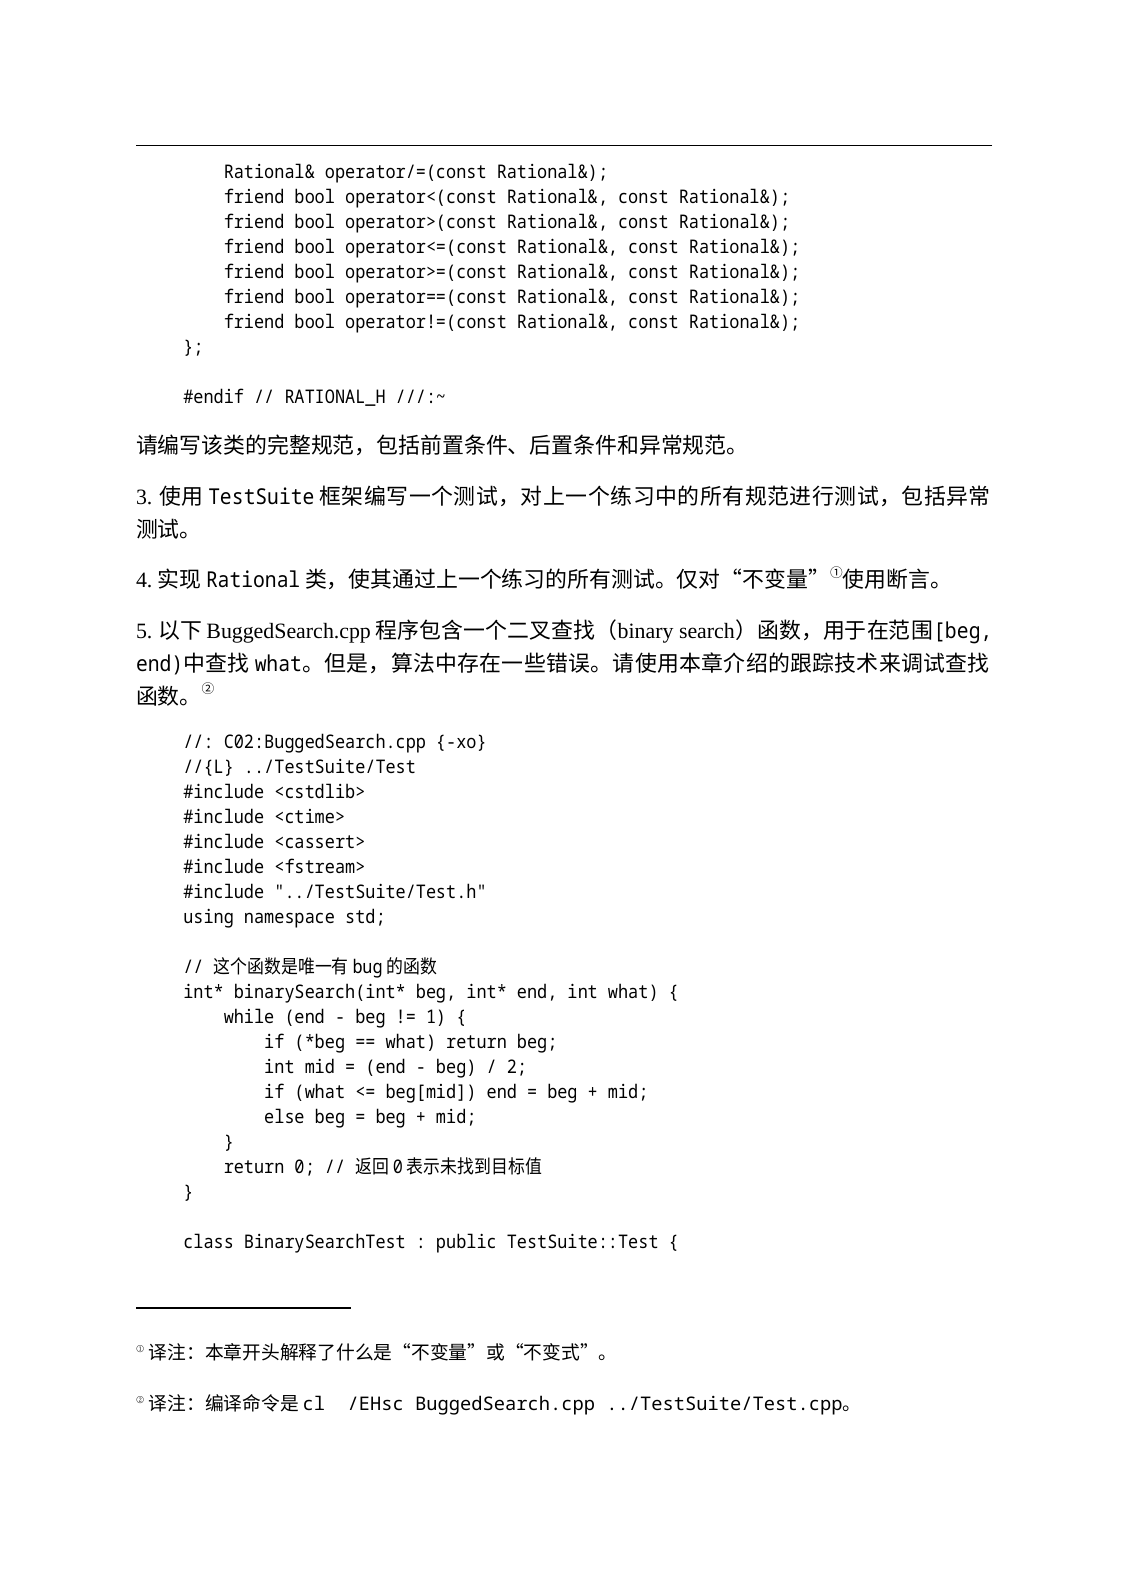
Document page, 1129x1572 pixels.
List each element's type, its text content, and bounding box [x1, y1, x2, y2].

text int* binarySearch(int* beg, int* end, int what) { [183, 979, 992, 1004]
text else beg = beg + mid; [183, 1104, 992, 1129]
text #endif // RATIONAL_H ///:~ [183, 384, 992, 409]
text }; [183, 334, 992, 359]
text return 0; // 返回0表示未找到目标值 [183, 1154, 992, 1179]
text 3. 使用TestSuite框架编写一个测试，对上一个练习中的所有规范进行测试，包括异常测试。 [136, 478, 992, 543]
text 4. 实现Rational类，使其通过上一个练习的所有测试。仅对“不变量”使用断言。 [136, 562, 992, 594]
text #include "../TestSuite/Test.h" [183, 879, 992, 904]
text friend bool operator>(const Rational&, const Rational&); [183, 209, 992, 234]
text //{L} ../TestSuite/Test [183, 754, 992, 779]
text Rational& operator/=(const Rational&); [183, 159, 992, 184]
text 请编写该类的完整规范，包括前置条件、后置条件和异常规范。 [136, 427, 992, 460]
text friend bool operator<(const Rational&, const Rational&); [183, 184, 992, 209]
text friend bool operator!=(const Rational&, const Rational&); [183, 309, 992, 334]
text friend bool operator>=(const Rational&, const Rational&); [183, 259, 992, 284]
text #include <cstdlib> [183, 779, 992, 804]
text // 这个函数是唯一有bug的函数 [183, 954, 992, 979]
text if (what <= beg[mid]) end = beg + mid; [183, 1079, 992, 1104]
text } [183, 1129, 992, 1154]
text while (end - beg != 1) { [183, 1004, 992, 1029]
text using namespace std; [183, 904, 992, 929]
text #include <ctime> [183, 804, 992, 829]
text } [183, 1179, 992, 1204]
text class BinarySearchTest : public TestSuite::Test { [183, 1229, 992, 1254]
text if (*beg == what) return beg; [183, 1029, 992, 1054]
text 5. 以下BuggedSearch.cpp程序包含一个二叉查找（binary search）函数，用于在范围[beg, end)中查找what。但是，算法中存在一些错误。请使用本章介绍的跟踪技术来调试查找函数。 [136, 613, 992, 710]
text int mid = (end - beg) / 2; [183, 1054, 992, 1079]
text #include <cassert> [183, 829, 992, 854]
text friend bool operator==(const Rational&, const Rational&); [183, 284, 992, 309]
text #include <fstream> [183, 854, 992, 879]
text //: C02:BuggedSearch.cpp {-xo} [183, 729, 992, 754]
text friend bool operator<=(const Rational&, const Rational&); [183, 234, 992, 259]
